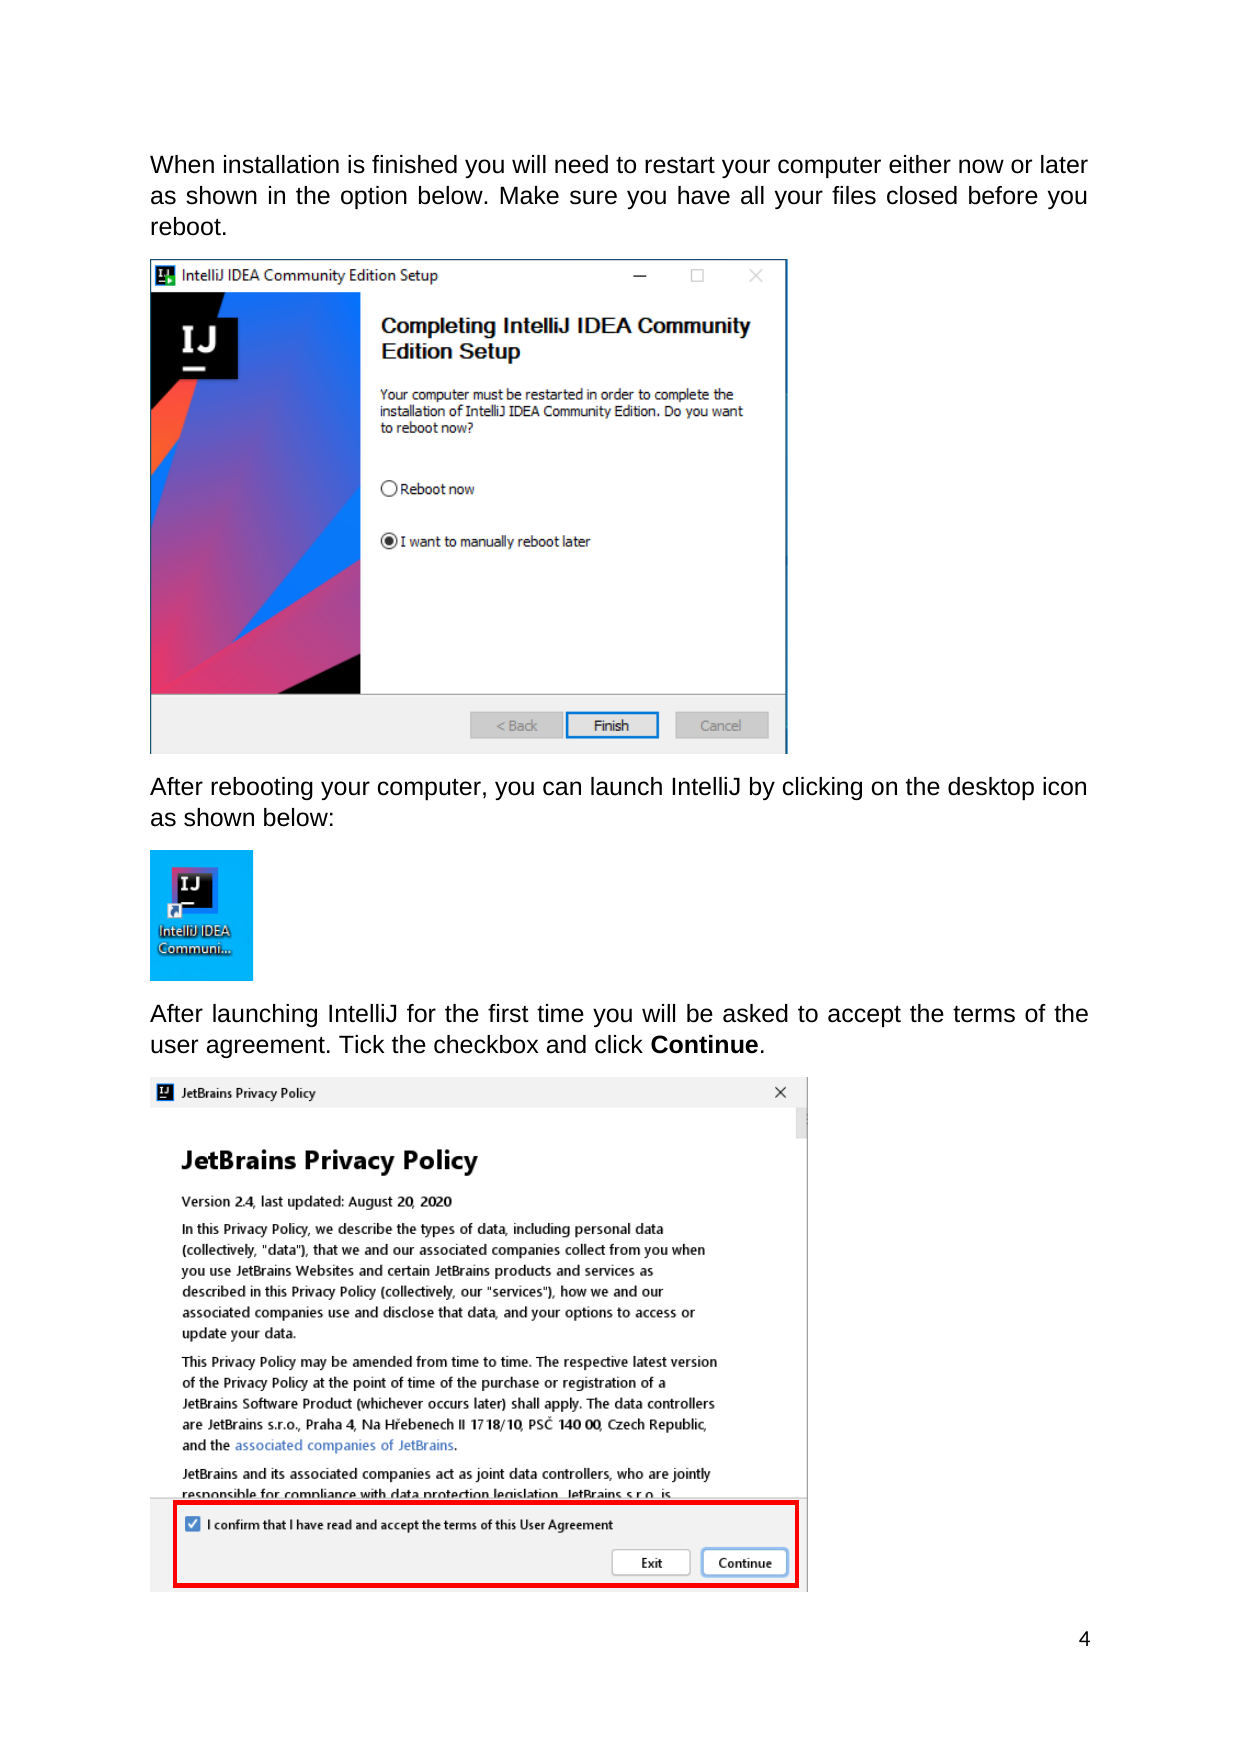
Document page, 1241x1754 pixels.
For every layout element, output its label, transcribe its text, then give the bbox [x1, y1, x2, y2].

picture [167, 947, 223, 953]
text After rebooting your computer, you can launch IntelliJ by clicking on the desktop icon as shown below: [150, 772, 1090, 832]
picture [221, 926, 229, 935]
picture [150, 1077, 808, 1592]
picture [160, 926, 197, 935]
picture [202, 926, 219, 935]
text After launching IntelliJ for the first time you will be asked to accept the terms of the user agreement. Tick the checkbox and click Continue. [150, 999, 1090, 1059]
picture [150, 259, 788, 754]
text When installation is finished you will need to restart your computer either now or later as shown in the option below. Make sure you have all your files closed before you reboot. [150, 150, 1090, 241]
picture [168, 868, 217, 918]
